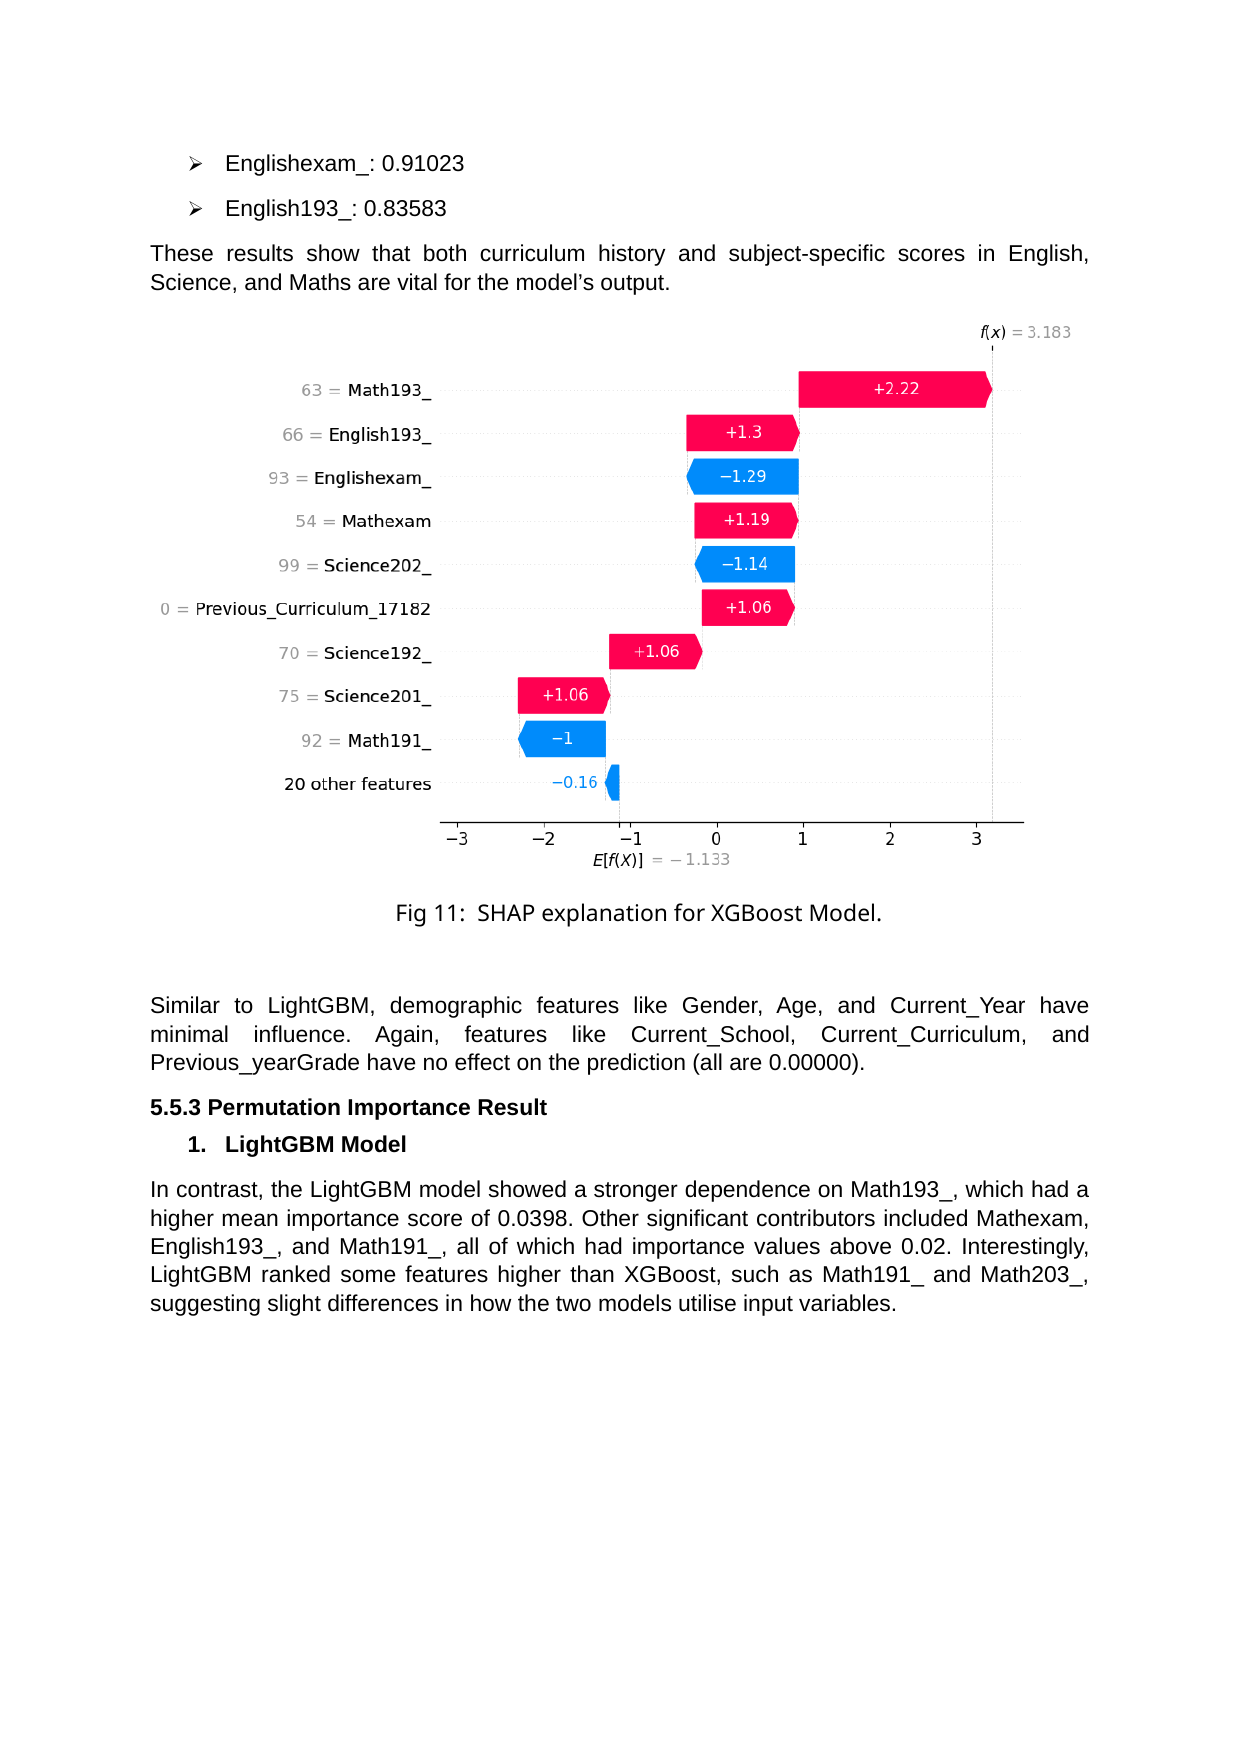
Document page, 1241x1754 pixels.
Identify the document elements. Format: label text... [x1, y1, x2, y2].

text Fig 11: SHAP explanation for XGBoost Model. [187, 897, 1090, 928]
list LightGBM Model [187, 1131, 1090, 1157]
subtitle 5.5.3 Permutation Importance Result [150, 1094, 1090, 1121]
text In contrast, the LightGBM model showed a stronger dependence on Math193_, which had a higher mean importance score of 0.0398. Other significant contributors included Mathexam, English193_, and Math191_, all of which had importance values above 0.02. Interestingly, LightGBM ranked some features higher than XGBoost, such as Math191_ and Math203_, suggesting slight differences in how the two models utilise input variables. [150, 1176, 1090, 1316]
list Englishexam_: 0.91023 [187, 150, 1090, 176]
text These results show that both curriculum history and subject-specific scores in English, Science, and Maths are vital for the model’s output. [150, 240, 1090, 295]
list English193_: 0.83583 [187, 195, 1090, 221]
picture [150, 313, 1081, 878]
text Similar to LightGBM, demographic features like Gender, Age, and Current_Year have minimal influence. Again, features like Current_School, Current_Curriculum, and Previous_yearGrade have no effect on the prediction (all are 0.00000). [150, 992, 1090, 1075]
